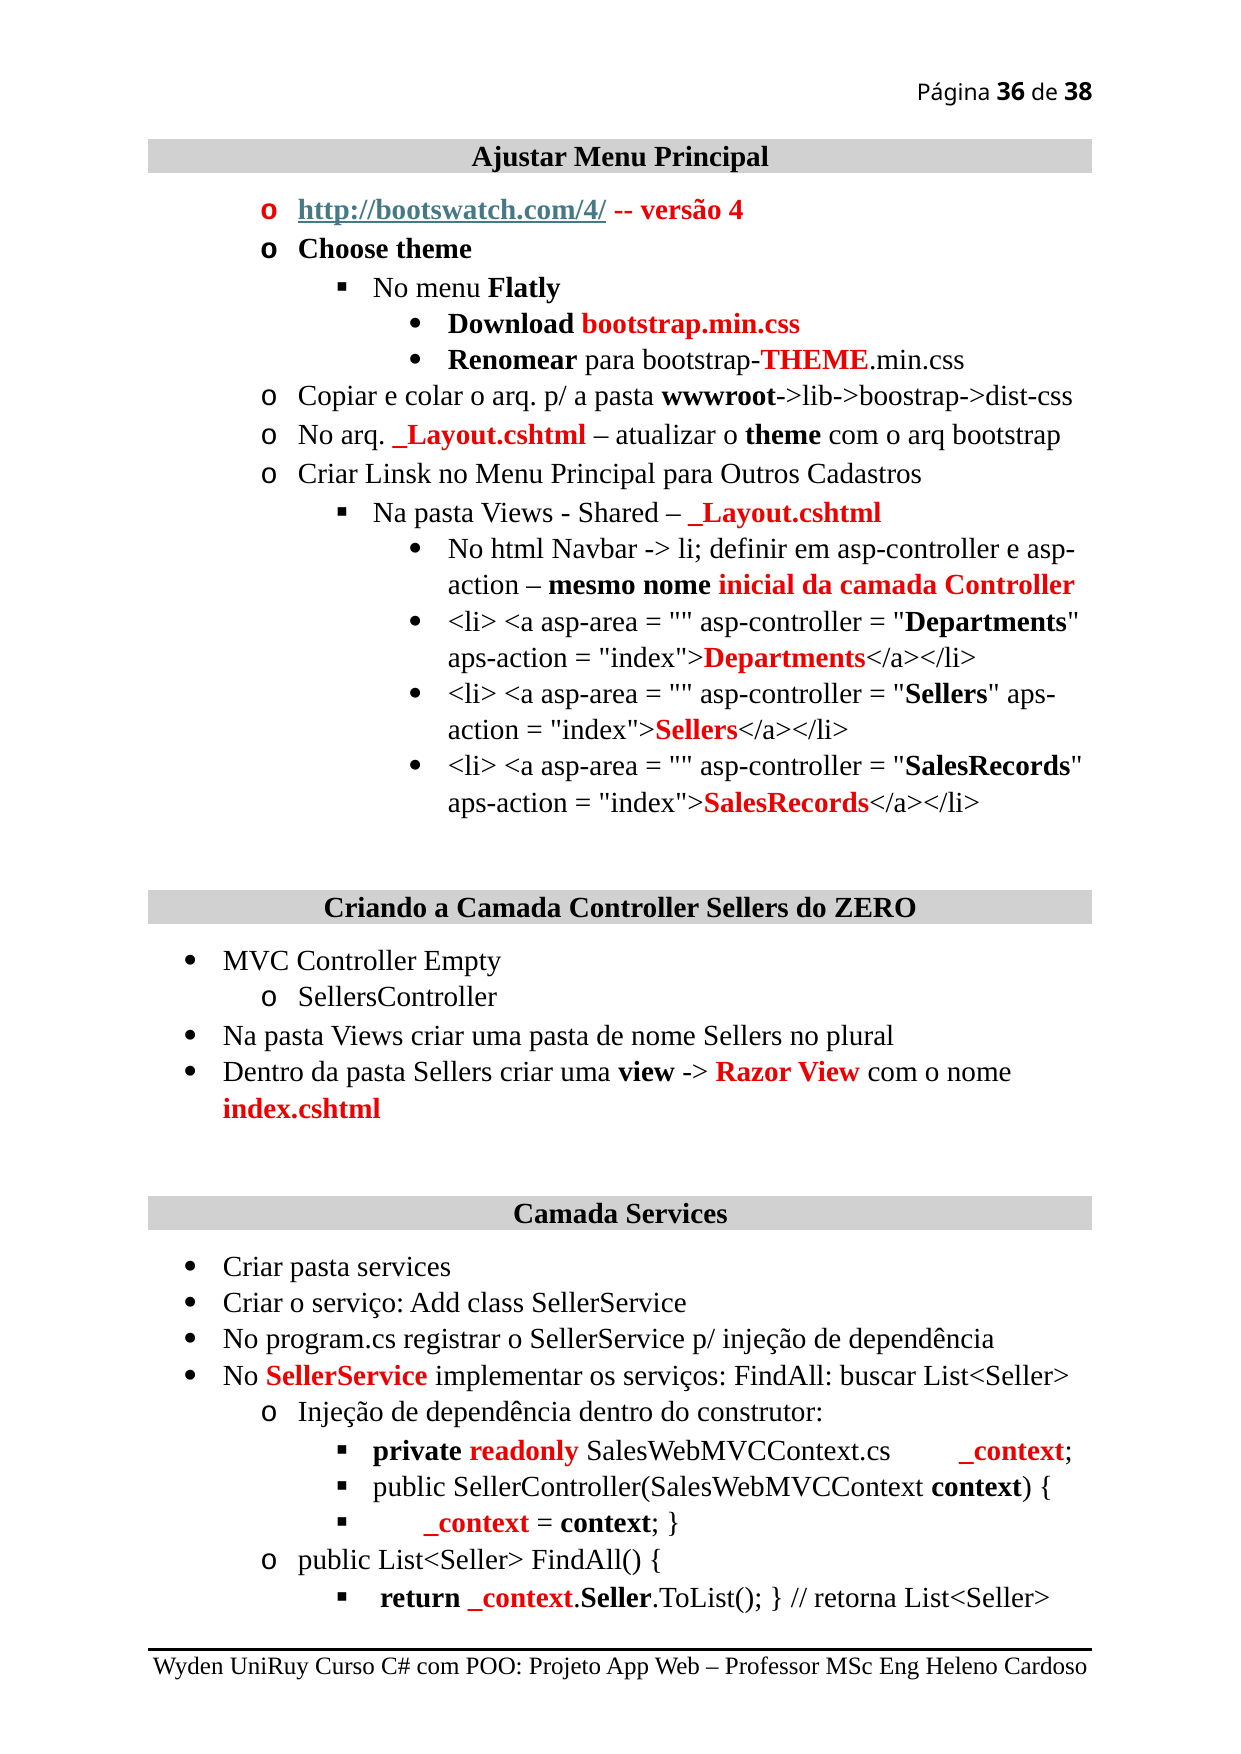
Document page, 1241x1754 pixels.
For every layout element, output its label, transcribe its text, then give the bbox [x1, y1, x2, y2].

list SellersController [260, 979, 1092, 1015]
list Criar pasta services [185, 1249, 1092, 1283]
list Na pasta Views criar uma pasta de nome Sellers no plural [185, 1018, 1092, 1052]
list Injeção de dependência dentro do construtor: [260, 1394, 1092, 1430]
list <li> <a asp-area = "" asp-controller = "Departments" aps-action = "index">Departments</a></li> [410, 604, 1092, 673]
list Download bootstrap.min.css [410, 306, 1092, 339]
list <li> <a asp-area = "" asp-controller = "SalesRecords" aps-action = "index">SalesRecords</a></li> [410, 748, 1092, 818]
list No menu Flatly [335, 270, 1092, 303]
text Criando a Camada Controller Sellers do ZERO [148, 890, 1092, 924]
list public SellerController(SalesWebMVCContext context) { [335, 1469, 1092, 1503]
text Camada Services [148, 1196, 1092, 1230]
list Na pasta Views - Shared – _Layout.cshtml [335, 495, 1092, 529]
list public List<Seller> FindAll() { [260, 1542, 1092, 1578]
list <li> <a asp-area = "" asp-controller = "Sellers" aps-action = "index">Sellers</a></li> [410, 676, 1092, 746]
list Criar Linsk no Menu Principal para Outros Cadastros [260, 456, 1092, 492]
list _context = context; } [335, 1506, 1092, 1539]
list Renomear para bootstrap-THEME.min.css [410, 342, 1092, 376]
list No arq. _Layout.cshtml – atualizar o theme com o arq bootstrap [260, 417, 1092, 453]
list No SellerService implementar os serviços: FindAll: buscar List<Seller> [185, 1358, 1092, 1392]
list MVC Controller Empty [185, 943, 1092, 977]
list Dentro da pasta Sellers criar uma view -> Razor View com o nome index.cshtml [185, 1054, 1092, 1124]
text Ajustar Menu Principal [148, 139, 1092, 173]
list No html Navbar -> li; definir em asp-controller e asp-action – mesmo nome inicial da camada Controller [410, 531, 1092, 601]
list Criar o serviço: Add class SellerService [185, 1285, 1092, 1319]
list Copiar e colar o arq. p/ a pasta wwwroot->lib->boostrap->dist-css [260, 378, 1092, 414]
list private readonly SalesWebMVCContext.cs _context; [335, 1433, 1092, 1467]
list No program.cs registrar o SellerService p/ injeção de dependência [185, 1322, 1092, 1355]
list http://bootswatch.com/4/ -- versão 4 [260, 192, 1092, 228]
list Choose theme [260, 231, 1092, 267]
list return _context.Seller.ToList(); } // retorna List<Seller> [335, 1581, 1092, 1614]
